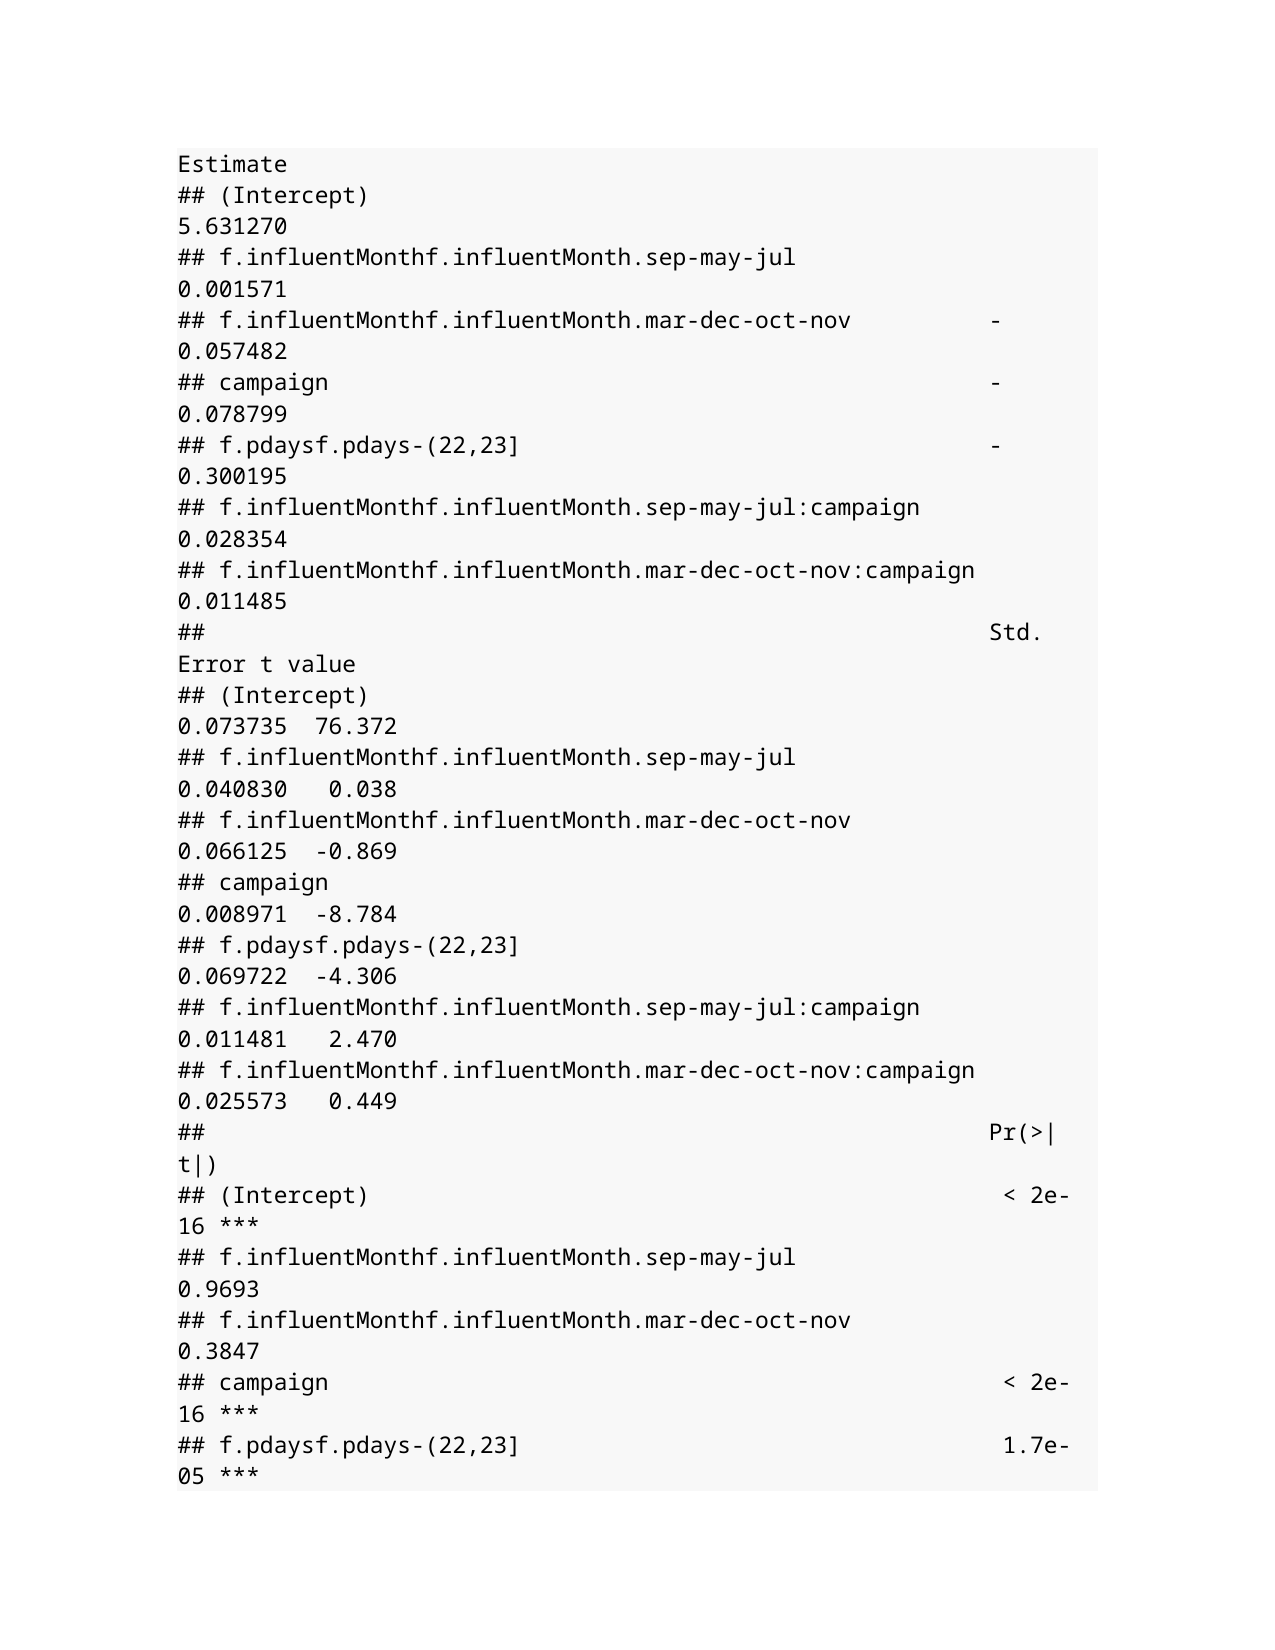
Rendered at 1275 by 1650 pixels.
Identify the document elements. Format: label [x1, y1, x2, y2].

text [177, 148, 1098, 1491]
